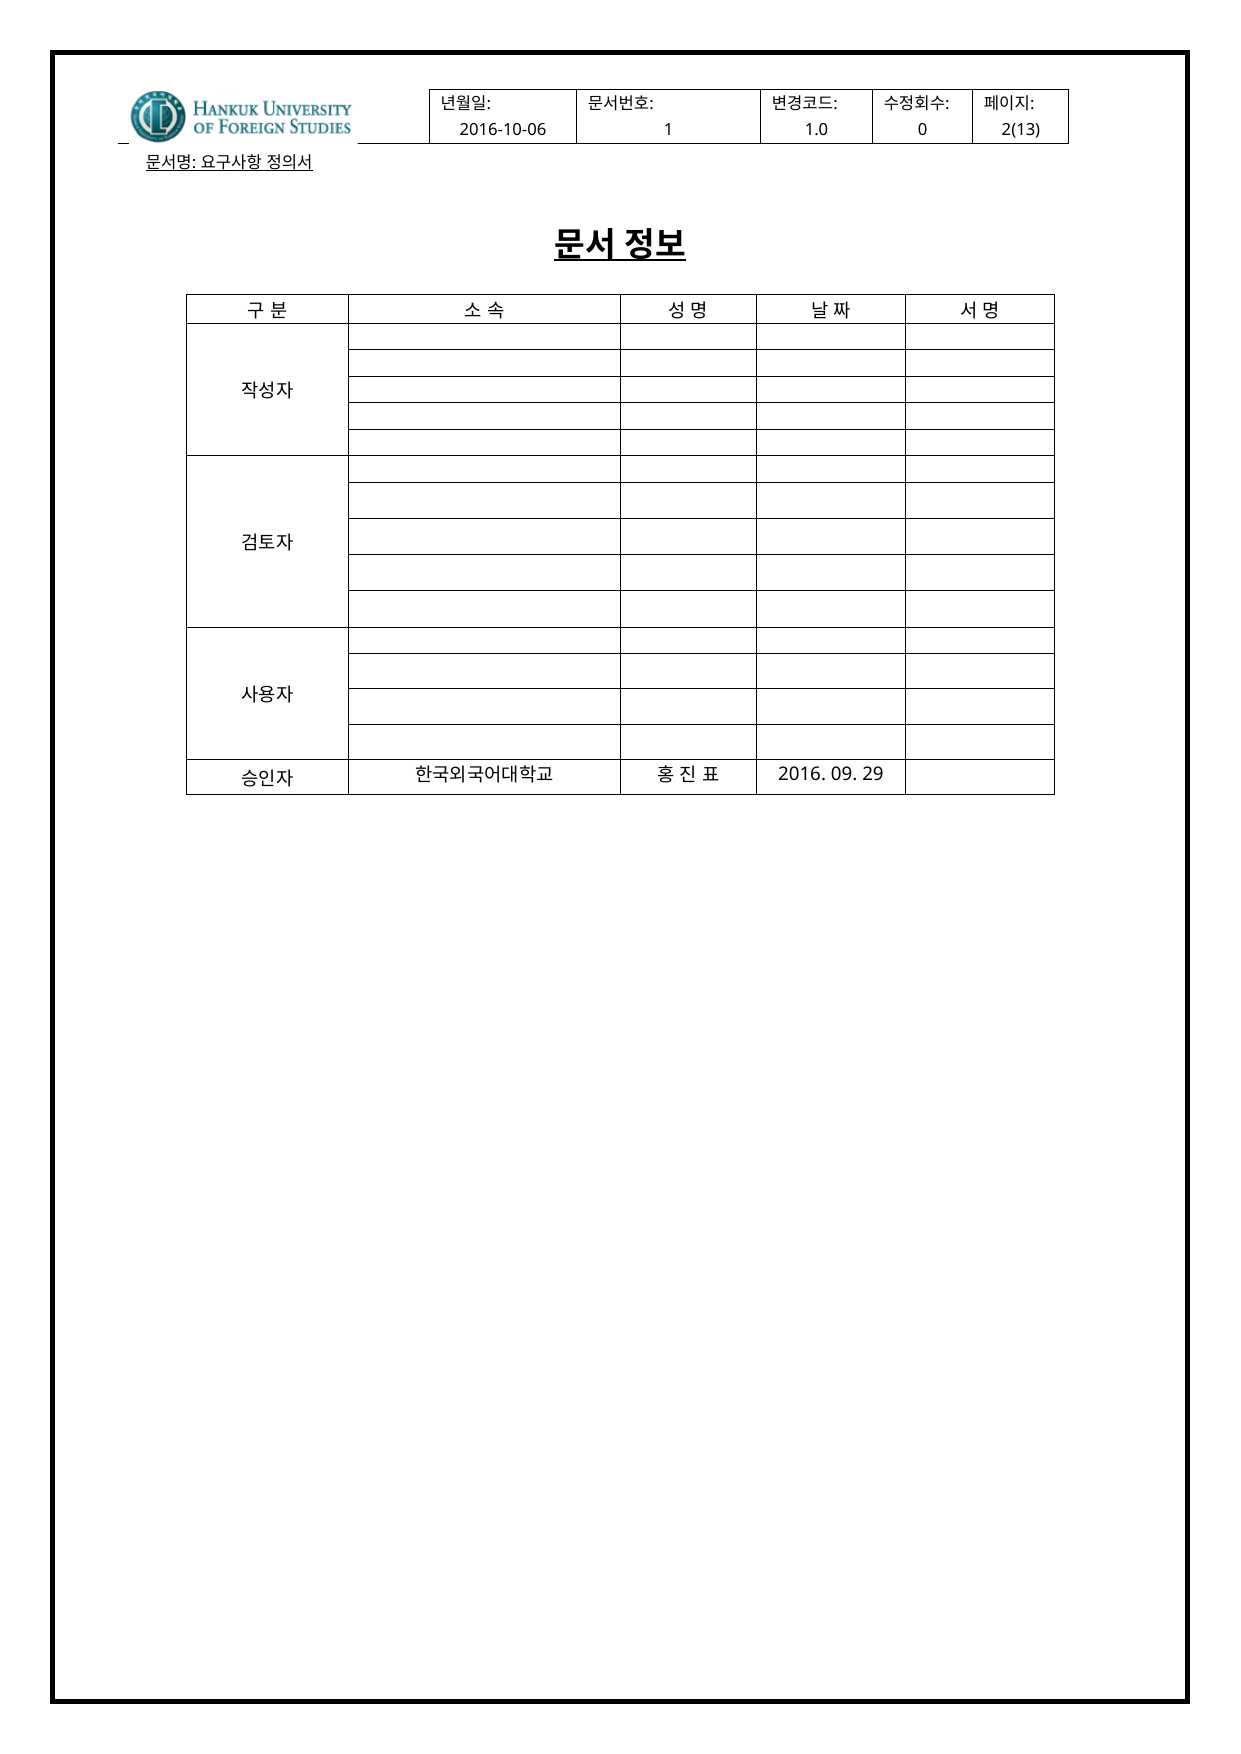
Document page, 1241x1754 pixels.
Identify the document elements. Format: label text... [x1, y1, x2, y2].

table_cell [349, 725, 620, 759]
table_cell 홍 진 표 [621, 760, 756, 794]
table_cell [621, 483, 756, 518]
table_cell [621, 591, 756, 627]
table_cell [906, 689, 1054, 723]
table_cell [621, 456, 756, 482]
table_header 서 명 [906, 295, 1054, 323]
table_cell [621, 689, 756, 723]
table_header 날 짜 [757, 295, 905, 323]
table_cell [621, 519, 756, 554]
table_cell [757, 725, 905, 759]
text 문서 정보 [150, 218, 1090, 266]
table_cell [906, 456, 1054, 482]
table_cell [621, 324, 756, 349]
table_header 성 명 [621, 295, 756, 323]
table_cell [621, 430, 756, 455]
table_cell 사용자 [187, 628, 348, 759]
table_cell [757, 403, 905, 429]
table_cell [349, 430, 620, 455]
table_cell [906, 377, 1054, 402]
table_cell [349, 350, 620, 376]
table_cell [349, 377, 620, 402]
table_cell [621, 628, 756, 653]
table_cell [349, 456, 620, 482]
table_cell [349, 403, 620, 429]
picture [128, 89, 358, 144]
table_cell [757, 456, 905, 482]
table_cell [906, 555, 1054, 590]
table_cell [906, 628, 1054, 653]
table_cell [906, 324, 1054, 349]
table_cell [349, 689, 620, 723]
table_cell [906, 760, 1054, 794]
table_header 구 분 [187, 295, 348, 323]
table_cell [621, 555, 756, 590]
table_cell 작성자 [187, 324, 348, 455]
table_header 소 속 [349, 295, 620, 323]
table_cell [757, 483, 905, 518]
table_cell [906, 483, 1054, 518]
table_cell [757, 430, 905, 455]
table_cell [906, 725, 1054, 759]
table_cell [621, 654, 756, 688]
table_cell [906, 654, 1054, 688]
table_cell 검토자 [187, 456, 348, 627]
table_cell 한국외국어대학교 [349, 760, 620, 794]
table_cell [906, 403, 1054, 429]
table_cell [757, 654, 905, 688]
table_cell [757, 377, 905, 402]
table_cell [906, 430, 1054, 455]
table_cell [621, 350, 756, 376]
table_cell [757, 555, 905, 590]
table_cell 승인자 [187, 760, 348, 794]
table_cell [621, 403, 756, 429]
table_cell 2016. 09. 29 [757, 760, 905, 794]
table_cell [349, 555, 620, 590]
table_cell [349, 628, 620, 653]
table_cell [349, 654, 620, 688]
table_cell [621, 377, 756, 402]
table_cell [757, 591, 905, 627]
table_cell [621, 725, 756, 759]
table_cell [349, 519, 620, 554]
table_cell [906, 350, 1054, 376]
table_cell [757, 519, 905, 554]
table_cell [349, 324, 620, 349]
table_cell [906, 519, 1054, 554]
table_cell [906, 591, 1054, 627]
table_cell [757, 628, 905, 653]
table_cell [349, 591, 620, 627]
table_cell [349, 483, 620, 518]
table_cell [757, 350, 905, 376]
table_cell [757, 689, 905, 723]
table_cell [757, 324, 905, 349]
